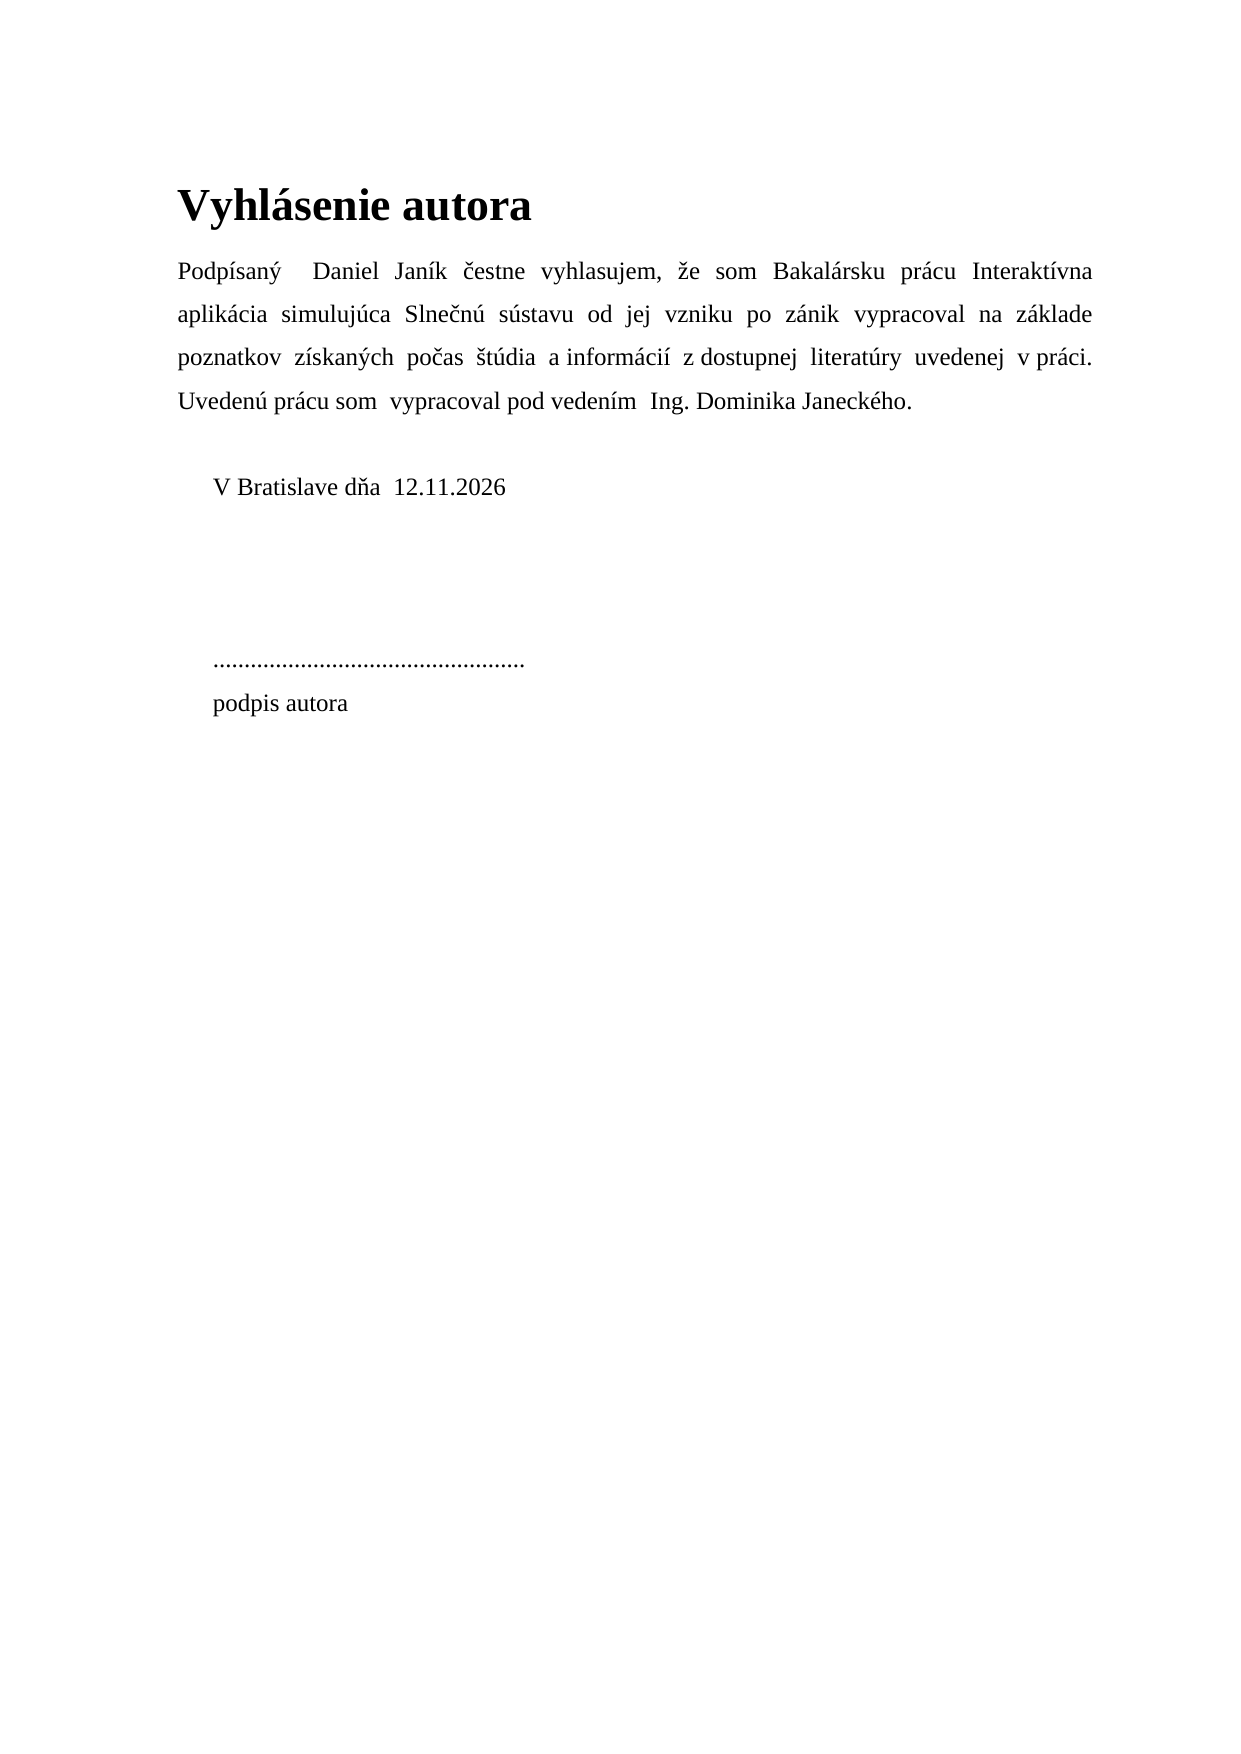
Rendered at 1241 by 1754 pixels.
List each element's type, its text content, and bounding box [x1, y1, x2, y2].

text 11.05.2024 [177, 472, 1092, 501]
text . [177, 256, 1092, 414]
